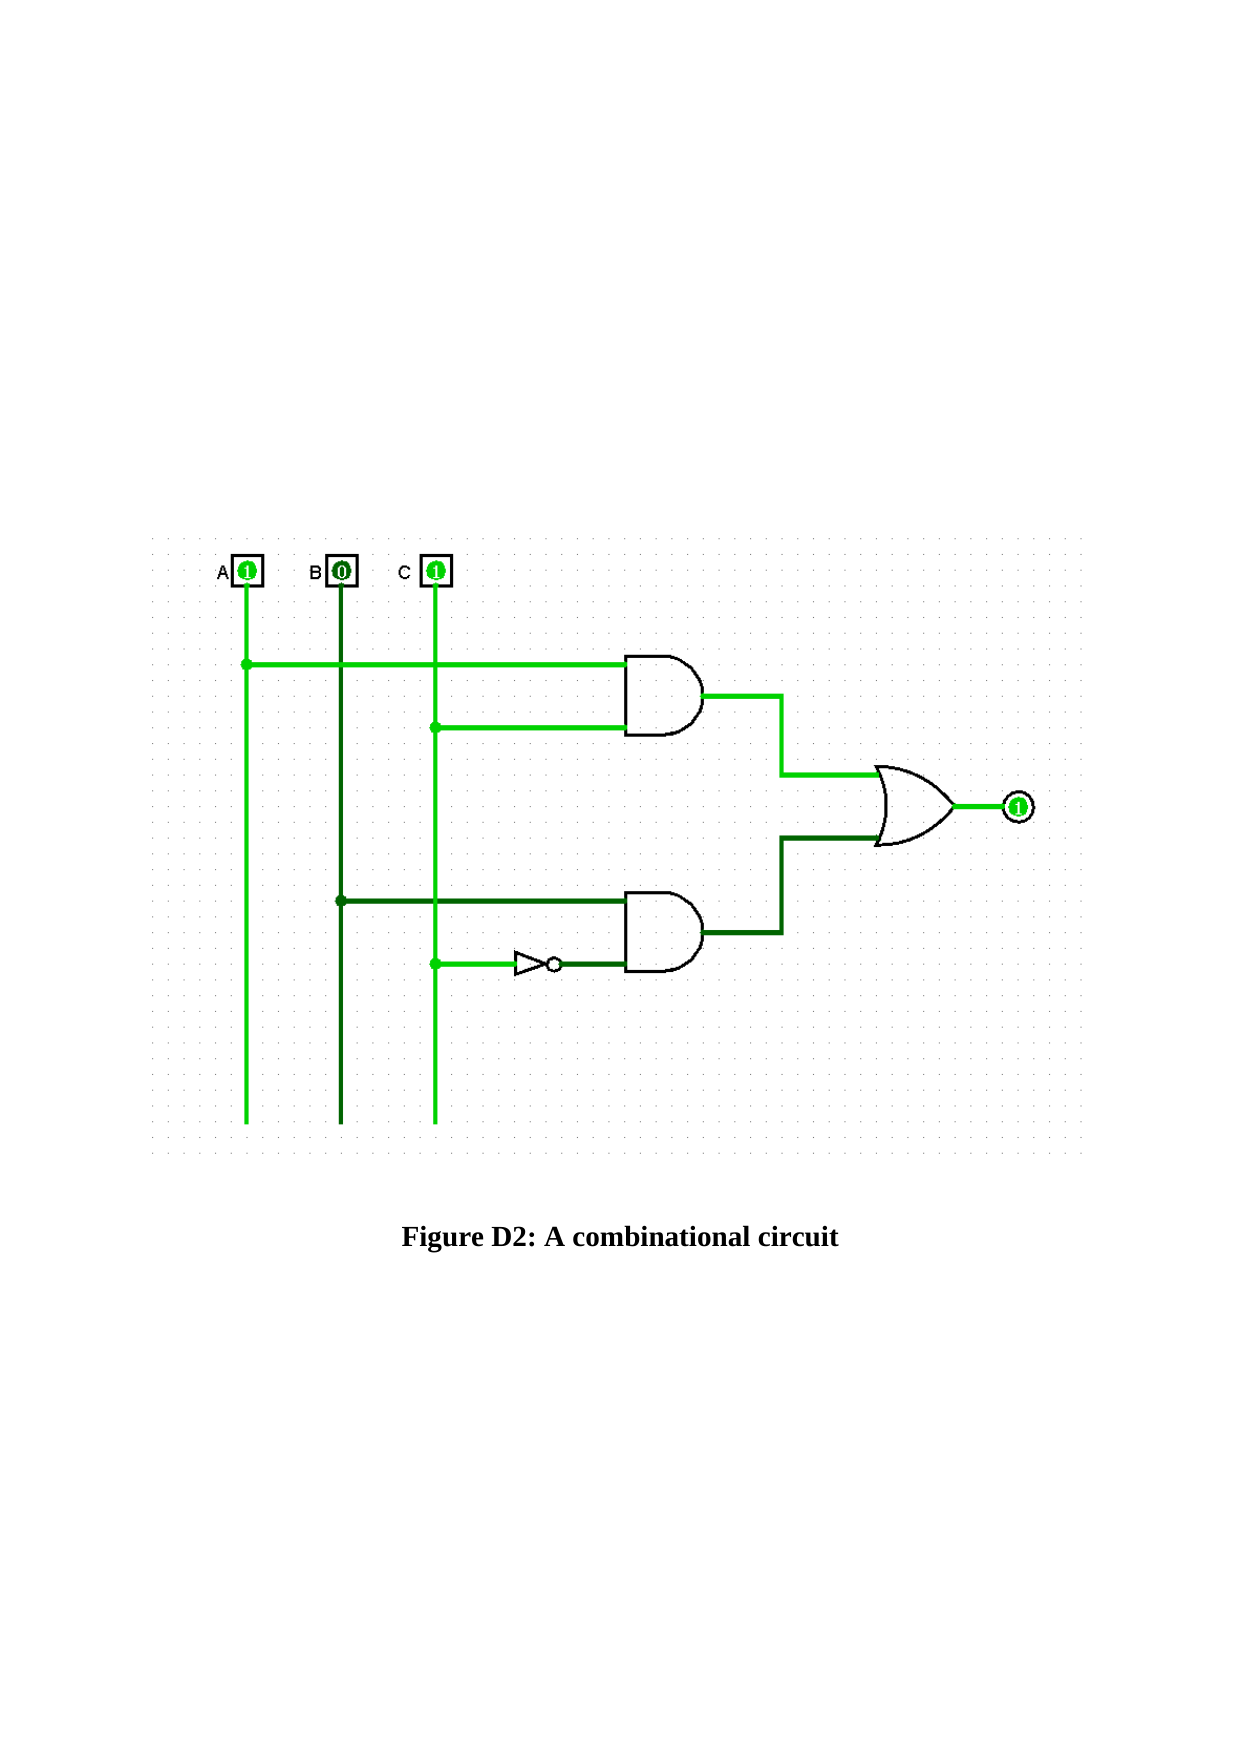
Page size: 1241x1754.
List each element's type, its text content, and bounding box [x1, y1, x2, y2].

text Figure D2: A combinational circuit [150, 1219, 1090, 1253]
picture [150, 534, 1091, 1158]
